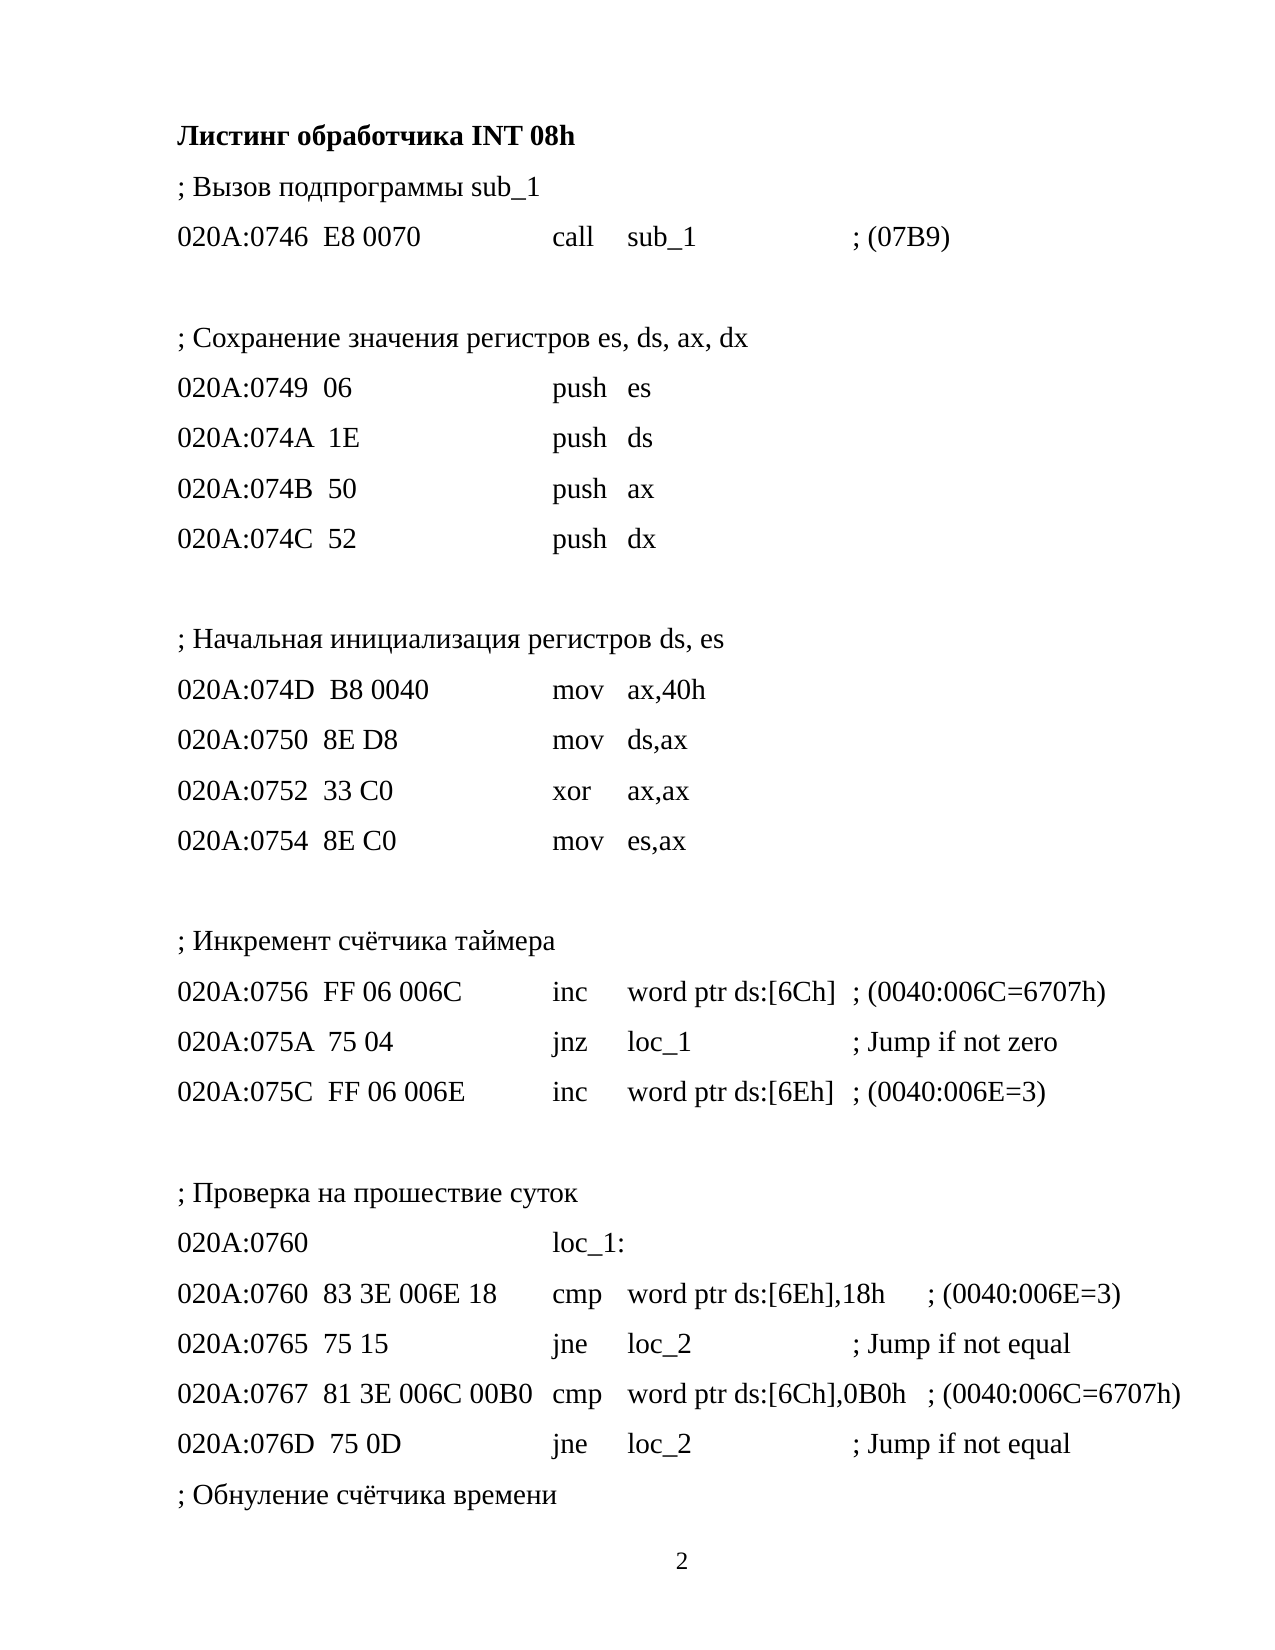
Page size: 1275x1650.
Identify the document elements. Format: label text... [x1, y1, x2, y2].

text ; Обнуление счётчика времени [177, 1477, 1186, 1511]
text 020A:075A 75 04 jnz loc_1 ; Jump if not zero [177, 1024, 1186, 1058]
text ; Вызов подпрограммы sub_1 [177, 169, 1186, 202]
text ; Начальная инициализация регистров ds, es [177, 622, 1186, 655]
text 020A:0749 06 push es [177, 370, 1186, 404]
text 020A:0765 75 15 jne loc_2 ; Jump if not equal [177, 1326, 1186, 1359]
text 020A:0752 33 C0 xor ax,ax [177, 773, 1186, 806]
text ; Проверка на прошествие суток [177, 1175, 1186, 1209]
text 020A:0754 8E C0 mov es,ax [177, 823, 1186, 856]
text 020A:074B 50 push ax [177, 471, 1186, 504]
text 020A:074C 52 push dx [177, 521, 1186, 554]
text 020A:075C FF 06 006E inc word ptr ds:[6Eh] ; (0040:006E=3) [177, 1074, 1186, 1108]
text 020A:074A 1E push ds [177, 420, 1186, 454]
text 020A:0746 E8 0070 call sub_1 ; (07B9) [177, 219, 1186, 253]
text 020A:0750 8E D8 mov ds,ax [177, 722, 1186, 756]
text 020A:0760 83 3E 006E 18 cmp word ptr ds:[6Eh],18h ; (0040:006E=3) [177, 1276, 1186, 1309]
text 020A:0756 FF 06 006C inc word ptr ds:[6Ch] ; (0040:006C=6707h) [177, 974, 1186, 1007]
text ; Инкремент счётчика таймера [177, 923, 1186, 957]
text 020A:076D 75 0D jne loc_2 ; Jump if not equal [177, 1427, 1186, 1460]
text 020A:0760 loc_1: [177, 1225, 1186, 1259]
text 020A:074D B8 0040 mov ax,40h [177, 672, 1186, 706]
text 020A:0767 81 3E 006C 00B0 cmp word ptr ds:[6Ch],0B0h ; (0040:006C=6707h) [177, 1376, 1186, 1410]
text ; Сохранение значения регистров es, ds, ax, dx [177, 320, 1186, 353]
subtitle Листинг обработчика INT 08h [177, 118, 1186, 152]
